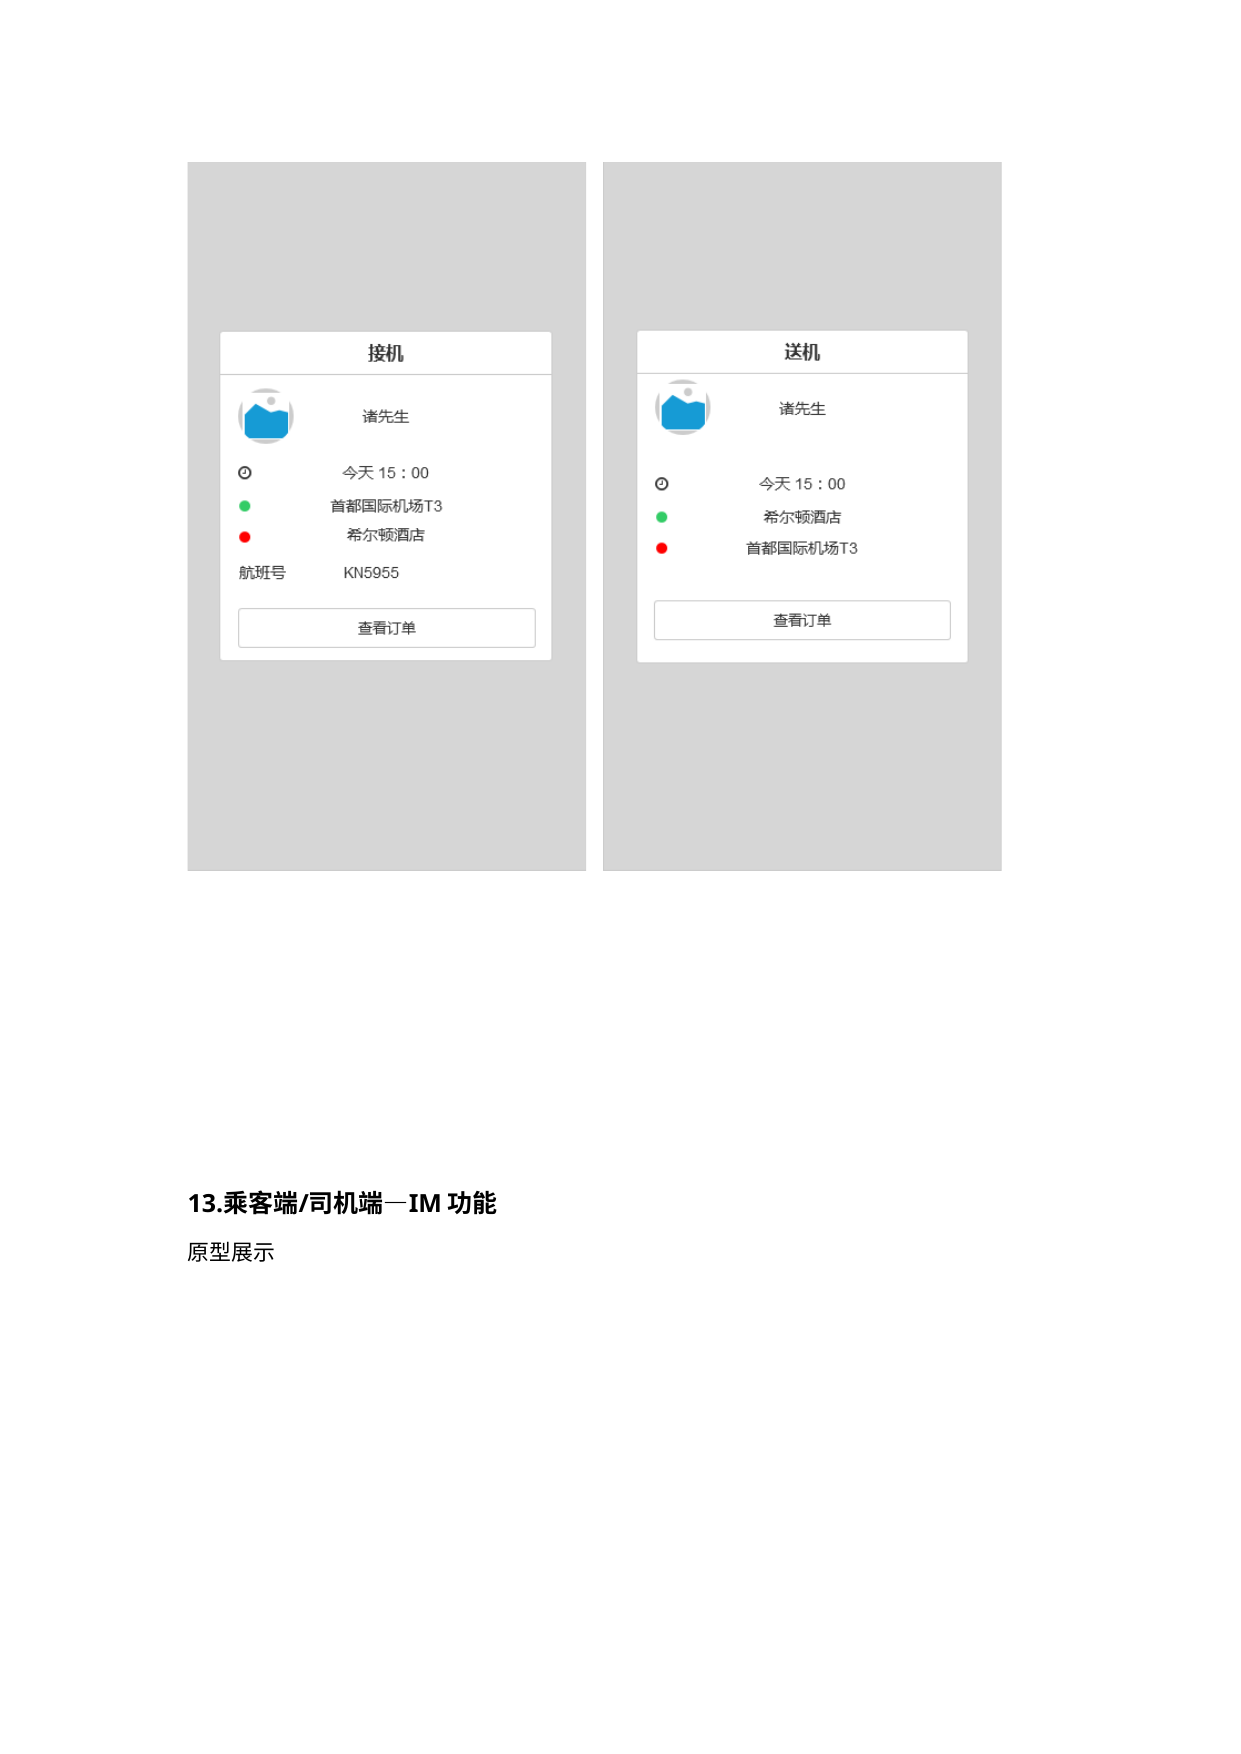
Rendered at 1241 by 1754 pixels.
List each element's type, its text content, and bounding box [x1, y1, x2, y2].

list 13.乘客端/司机端—IM功能 [187, 1169, 1053, 1234]
picture [187, 162, 587, 871]
picture [603, 162, 1002, 871]
list 原型展示 [187, 1234, 1053, 1267]
